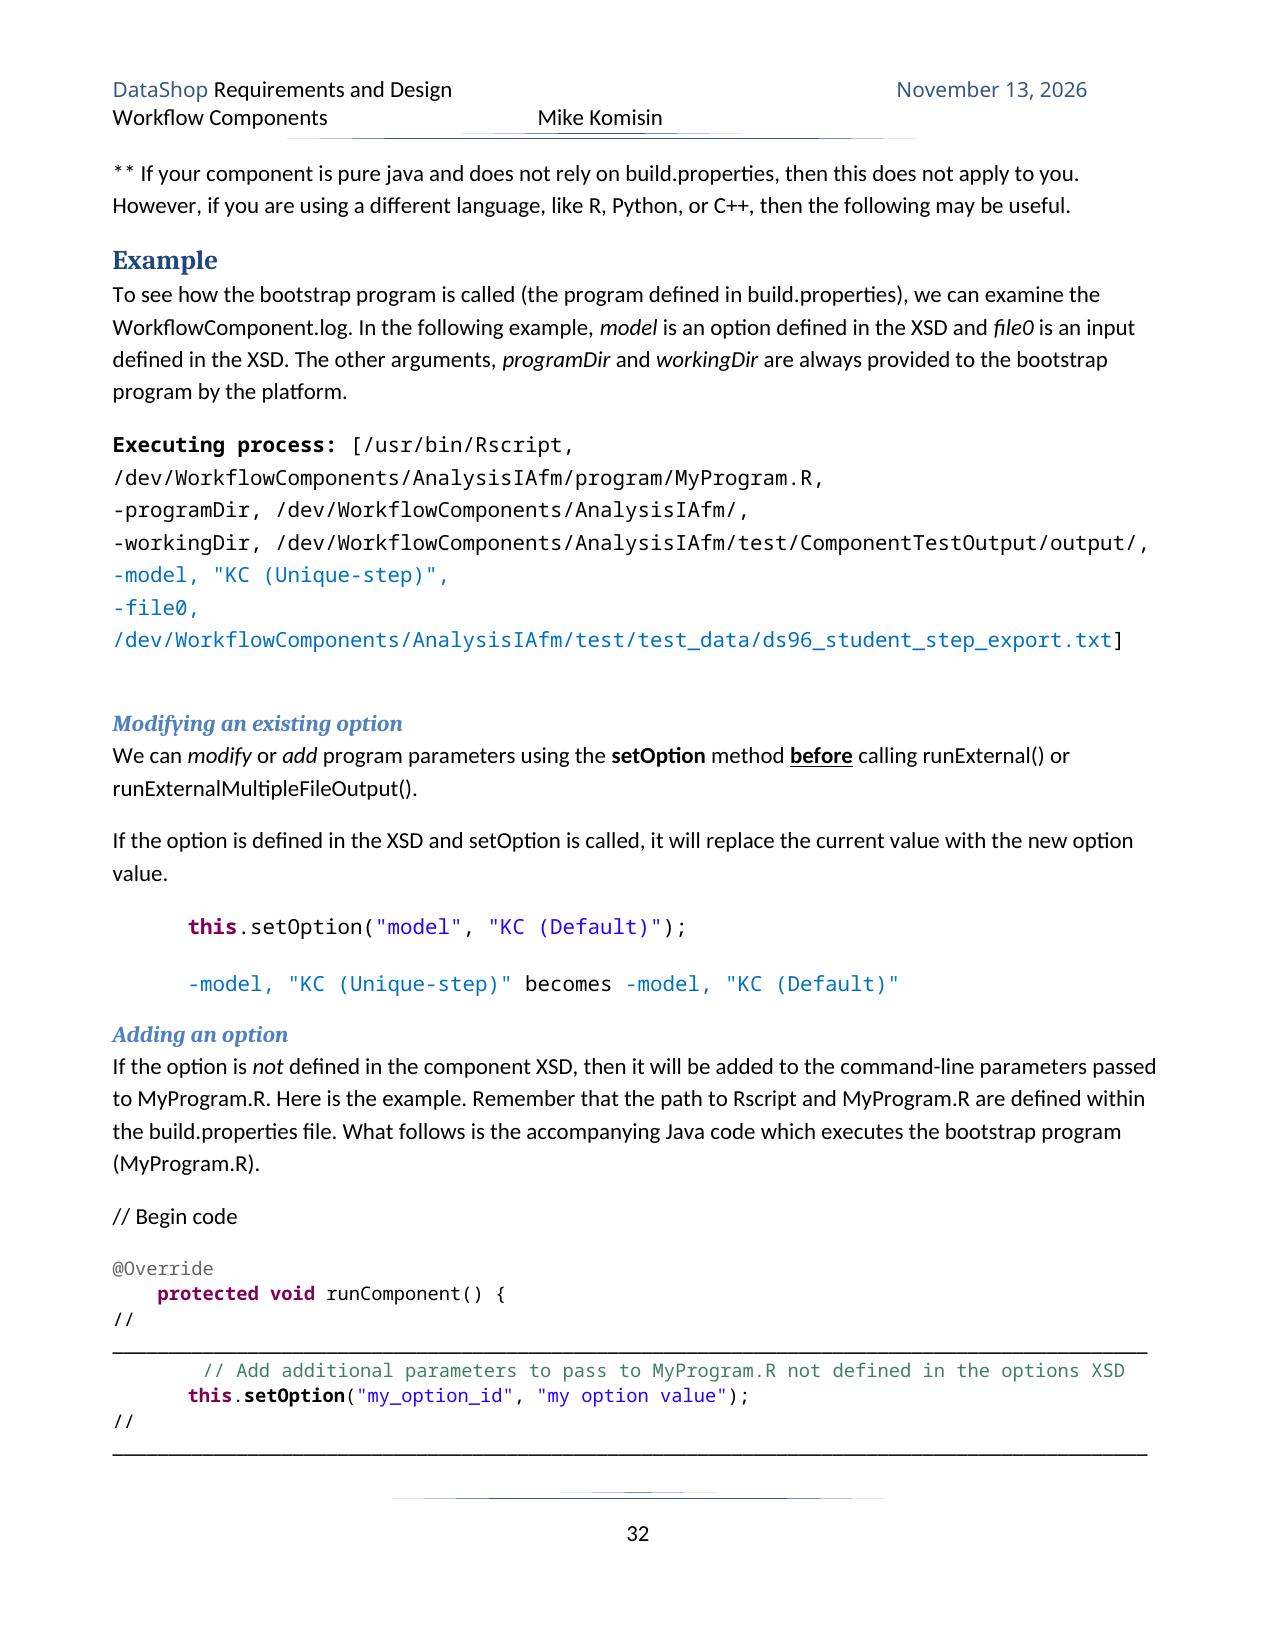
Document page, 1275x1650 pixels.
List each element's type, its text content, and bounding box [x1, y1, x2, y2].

subtitle Adding an option [112, 1022, 1162, 1048]
text this.setOption("model", "KC (Default)"); [112, 912, 1162, 940]
text @Override [112, 1255, 1162, 1281]
text //____________________________________________________________________________________________ [112, 1408, 1162, 1459]
text //____________________________________________________________________________________________ [112, 1306, 1162, 1357]
text this.setOption("my_option_id", "my option value"); [112, 1383, 1162, 1408]
subtitle Modifying an existing option [112, 711, 1162, 738]
text Executing process: [/usr/bin/Rscript, /dev/WorkflowComponents/AnalysisIAfm/program/MyProgram.R, [112, 430, 1162, 491]
text We can modify or add program parameters using the setOption method before calling runExternal() or runExternalMultipleFileOutput(). [112, 741, 1162, 802]
subtitle Example [112, 245, 1162, 276]
text // Add additional parameters to pass to MyProgram.R not defined in the options XSD [112, 1357, 1162, 1383]
text -programDir, /dev/WorkflowComponents/AnalysisIAfm/, [112, 495, 1162, 524]
text protected void runComponent() { [112, 1281, 1162, 1306]
text ** If your component is pure java and does not rely on build.properties, then this does not apply to you. However, if you are using a different language, like R, Python, or C++, then the following may be useful. [112, 159, 1162, 220]
text If the option is defined in the XSD and setOption is called, it will replace the current value with the new option value. [112, 827, 1162, 887]
text If the option is not defined in the component XSD, then it will be added to the command-line parameters passed to MyProgram.R. Here is the example. Remember that the path to Rscript and MyProgram.R are defined within the build.properties file. What follows is the accompanying Java code which executes the bootstrap program (MyProgram.R). [112, 1052, 1162, 1177]
text -model, "KC (Unique-step)", [112, 560, 1162, 589]
text -workingDir, /dev/WorkflowComponents/AnalysisIAfm/test/ComponentTestOutput/output/, [112, 528, 1162, 556]
text -file0, /dev/WorkflowComponents/AnalysisIAfm/test/test_data/ds96_student_step_export.txt] [112, 593, 1162, 654]
text // Begin code [112, 1202, 1162, 1230]
text To see how the bootstrap program is called (the program defined in build.properties), we can examine the WorkflowComponent.log. In the following example, model is an option defined in the XSD and file0 is an input defined in the XSD. The other arguments, programDir and workingDir are always provided to the bootstrap program by the platform. [112, 280, 1162, 405]
text -model, "KC (Unique-step)" becomes -model, "KC (Default)" [112, 969, 1162, 997]
